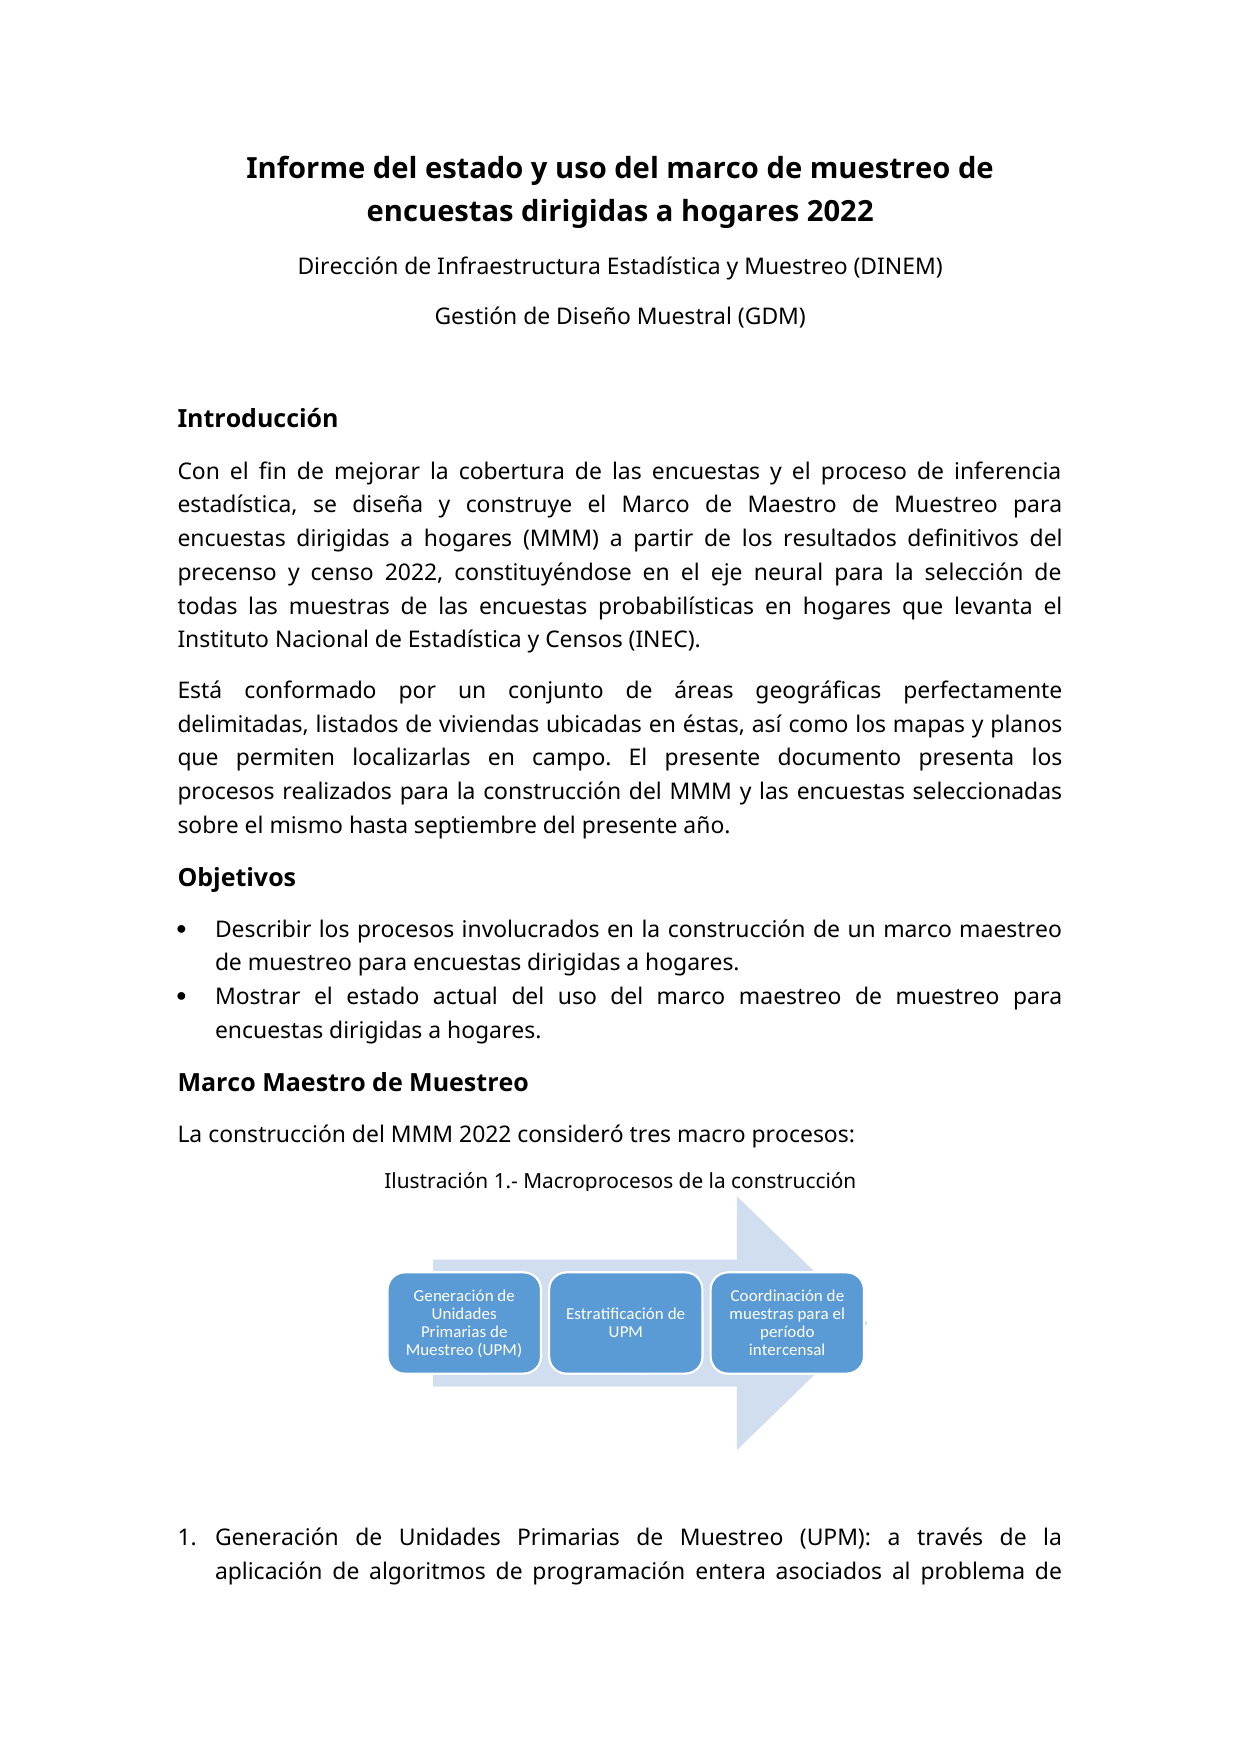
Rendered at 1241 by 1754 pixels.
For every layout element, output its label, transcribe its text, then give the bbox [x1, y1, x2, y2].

subtitle Introducción [177, 401, 1063, 435]
text Gestión de Diseño Muestral (GDM) [177, 300, 1063, 332]
subtitle Objetivos [177, 859, 1063, 893]
list Describir los procesos involucrados en la construcción de un marco maestreo de muestreo para encuestas dirigidas a hogares. [177, 913, 1063, 978]
text La construcción del MMM 2022 consideró tres macro procesos: [177, 1118, 1063, 1149]
text Está conformado por un conjunto de áreas geográficas perfectamente delimitadas, listados de viviendas ubicadas en éstas, así como los mapas y planos que permiten localizarlas en campo. El presente documento presenta los procesos realizados para la construcción del MMM y las encuestas seleccionadas sobre el mismo hasta septiembre del presente año. [177, 674, 1063, 840]
text Con el fin de mejorar la cobertura de las encuestas y el proceso de inferencia estadística, se diseña y construye el Marco de Maestro de Muestreo para encuestas dirigidas a hogares (MMM) a partir de los resultados definitivos del precenso y censo 2022, constituyéndose en el eje neural para la selección de todas las muestras de las encuestas probabilísticas en hogares que levanta el Instituto Nacional de Estadística y Censos (INEC). [177, 454, 1063, 654]
list Mostrar el estado actual del uso del marco maestreo de muestreo para encuestas dirigidas a hogares. [177, 980, 1063, 1045]
subtitle Informe del estado y uso del marco de muestreo de encuestas dirigidas a hogares 2022 [177, 148, 1063, 230]
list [177, 1521, 1063, 1586]
text Dirección de Infraestructura Estadística y Muestreo (DINEM) [177, 250, 1063, 281]
subtitle Marco Maestro de Muestreo [177, 1064, 1063, 1098]
